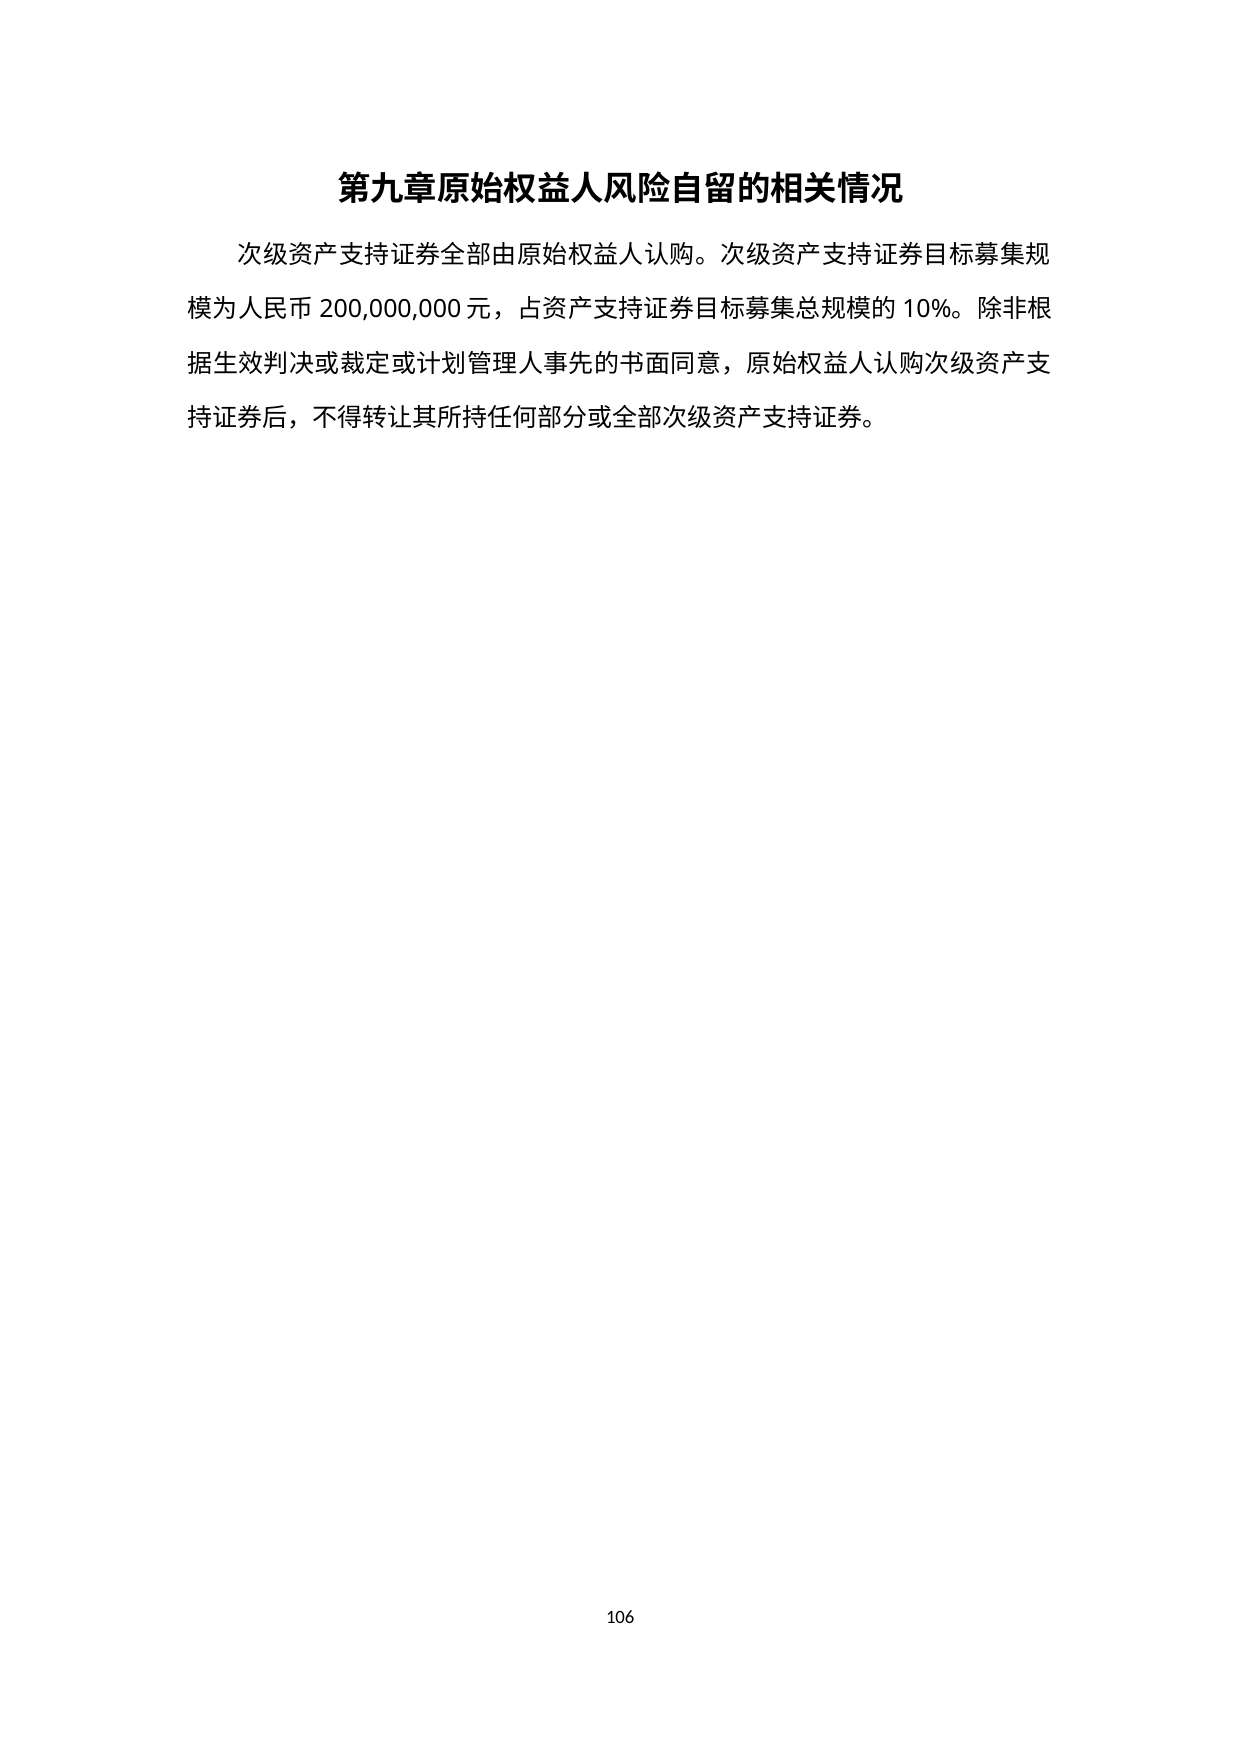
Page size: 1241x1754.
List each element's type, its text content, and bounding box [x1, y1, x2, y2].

text 第九章原始权益人风险自留的相关情况 [187, 162, 1053, 210]
text 次级资产支持证券全部由原始权益人认购。次级资产支持证券目标募集规模为人民币200,000,000元，占资产支持证券目标募集总规模的10%。除非根据生效判决或裁定或计划管理人事先的书面同意，原始权益人认购次级资产支持证券后，不得转让其所持任何部分或全部次级资产支持证券。 [187, 234, 1053, 434]
